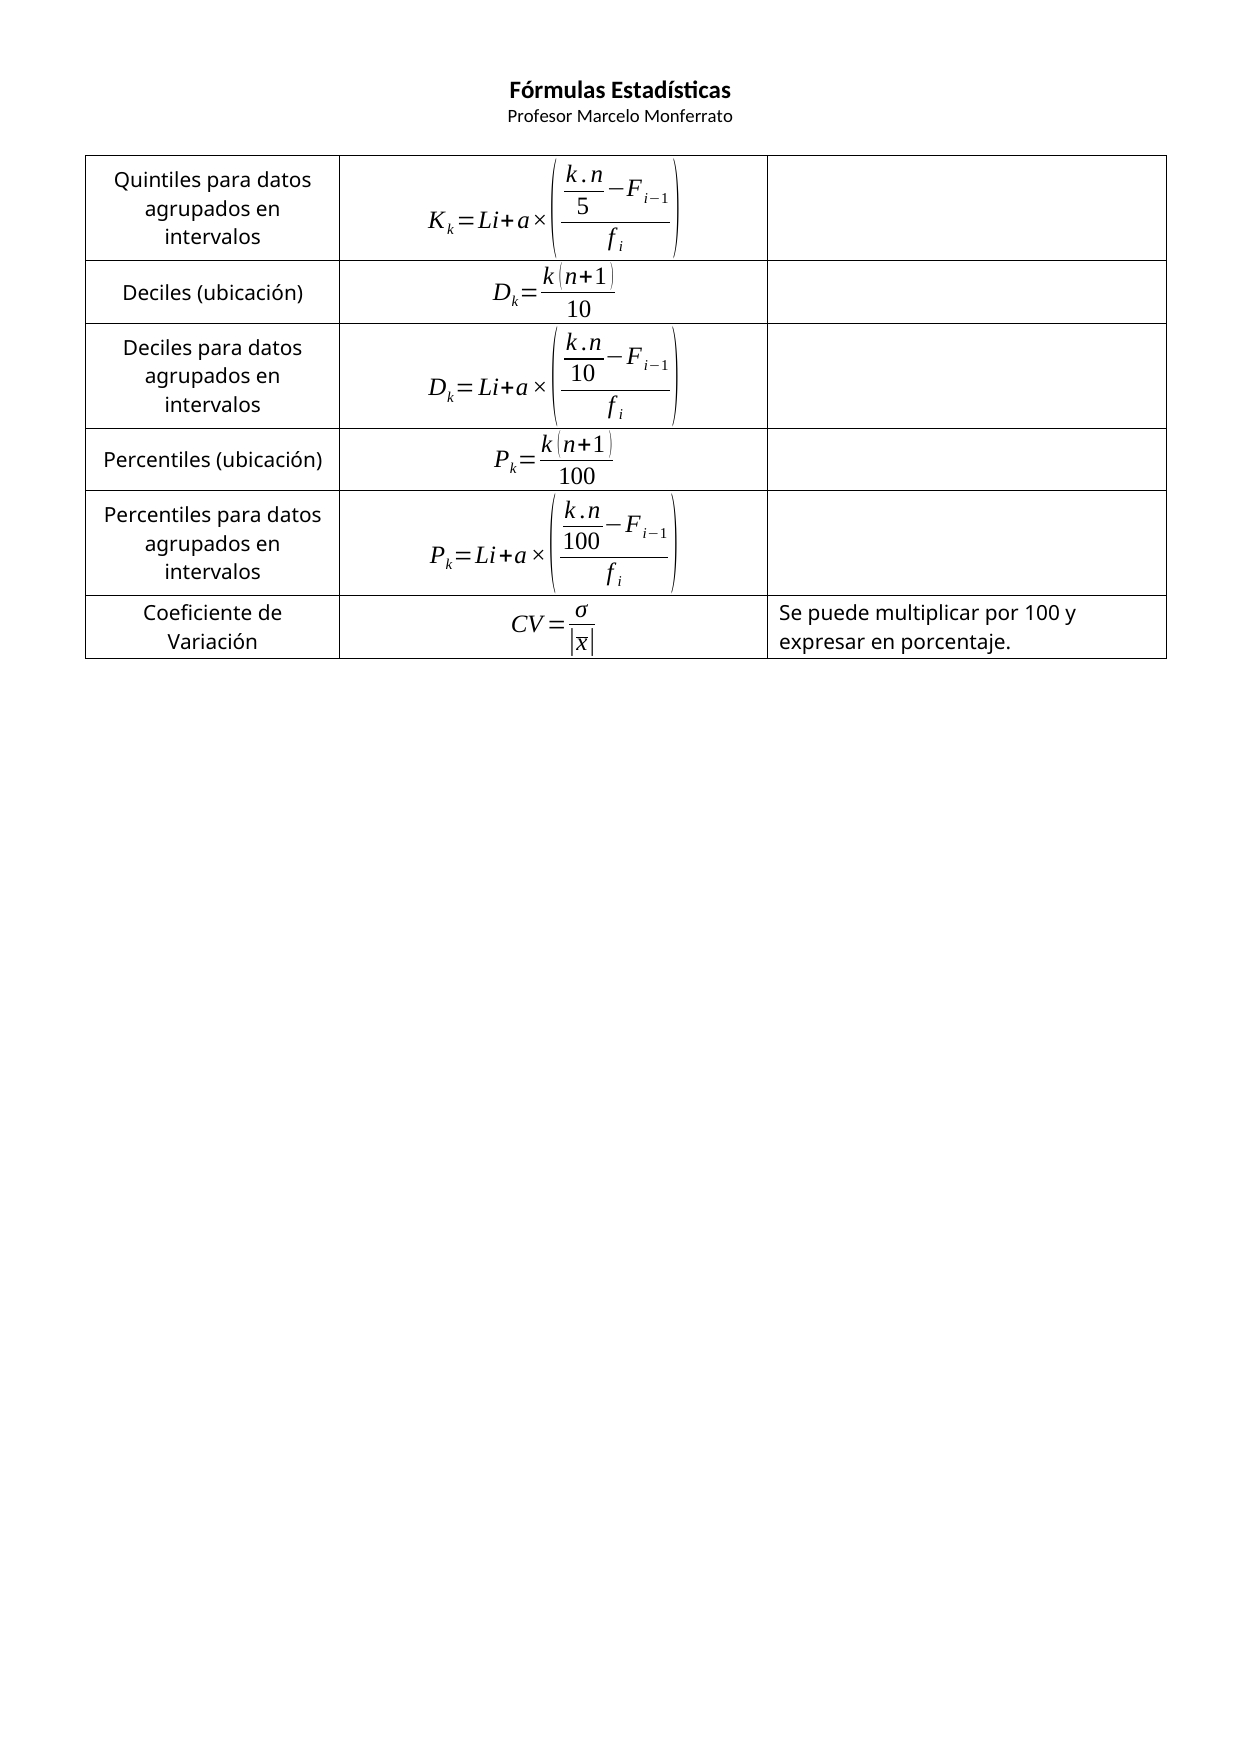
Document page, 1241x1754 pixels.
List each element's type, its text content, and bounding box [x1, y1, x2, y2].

table_cell Coeficiente de Variación [86, 596, 339, 658]
table_cell [340, 156, 767, 260]
table_cell [768, 324, 1166, 427]
table_cell [340, 596, 767, 658]
table_cell Deciles para datos agrupados en intervalos [86, 324, 339, 427]
table_cell [768, 156, 1166, 260]
table_cell Percentiles para datos agrupados en intervalos [86, 491, 339, 595]
table_cell [340, 261, 767, 323]
table_cell [340, 491, 767, 595]
table_cell [340, 429, 767, 490]
table_cell [768, 261, 1166, 323]
table_cell Se puede multiplicar por 100 y expresar en porcentaje. [768, 596, 1166, 658]
table_cell Deciles (ubicación) [86, 261, 339, 323]
table_cell Percentiles (ubicación) [86, 429, 339, 490]
table_cell Quintiles para datos agrupados en intervalos [86, 156, 339, 260]
table_cell [340, 324, 767, 427]
table_cell [768, 429, 1166, 490]
table_cell [768, 491, 1166, 595]
